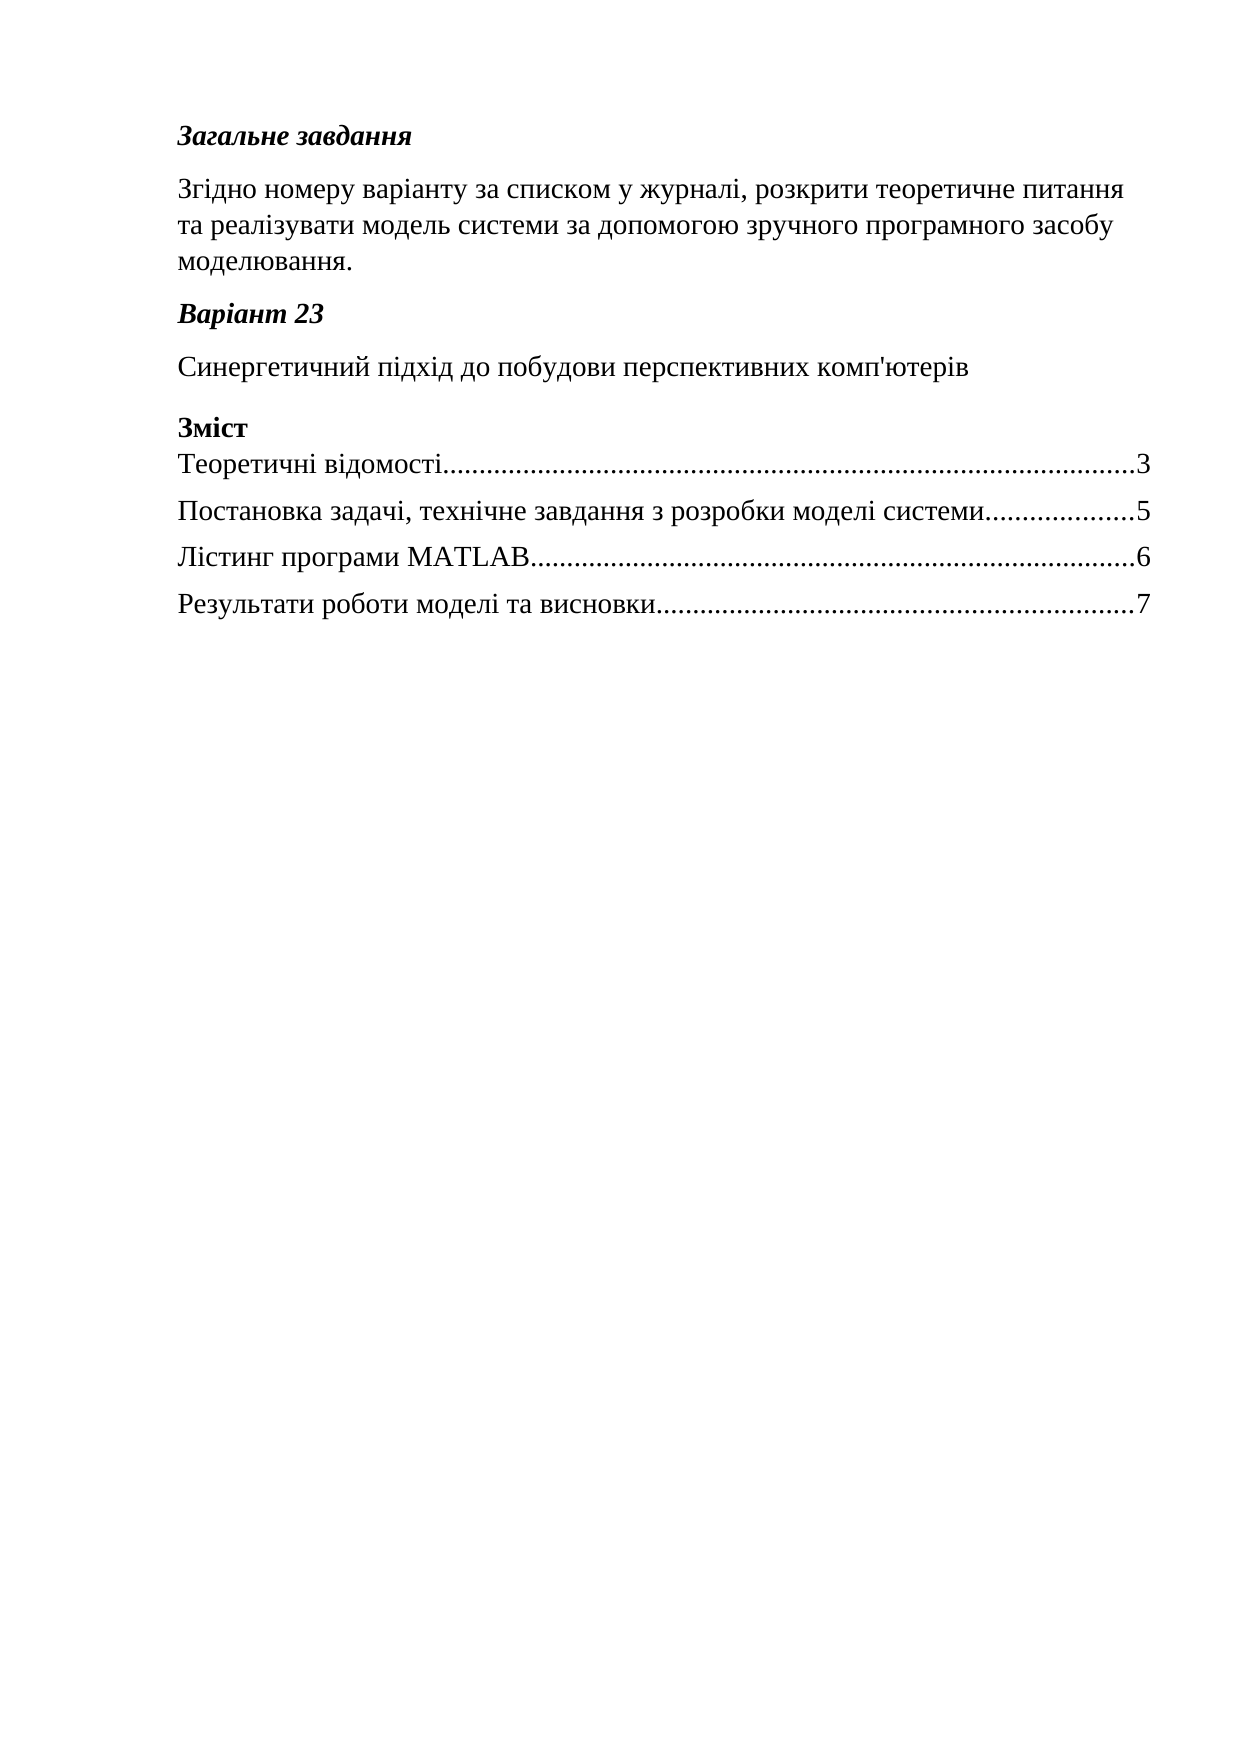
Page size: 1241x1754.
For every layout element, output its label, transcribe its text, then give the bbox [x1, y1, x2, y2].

text Синергетичний підхід до побудови перспективних комп'ютерів [177, 349, 1152, 382]
text Загальне завдання [177, 118, 1152, 152]
text Згідно номеру варіанту за списком у журналі, розкрити теоретичне питання та реалізувати модель системи за допомогою зручного програмного засобу моделювання. [177, 171, 1152, 277]
text Варіант 23 [177, 296, 1152, 329]
